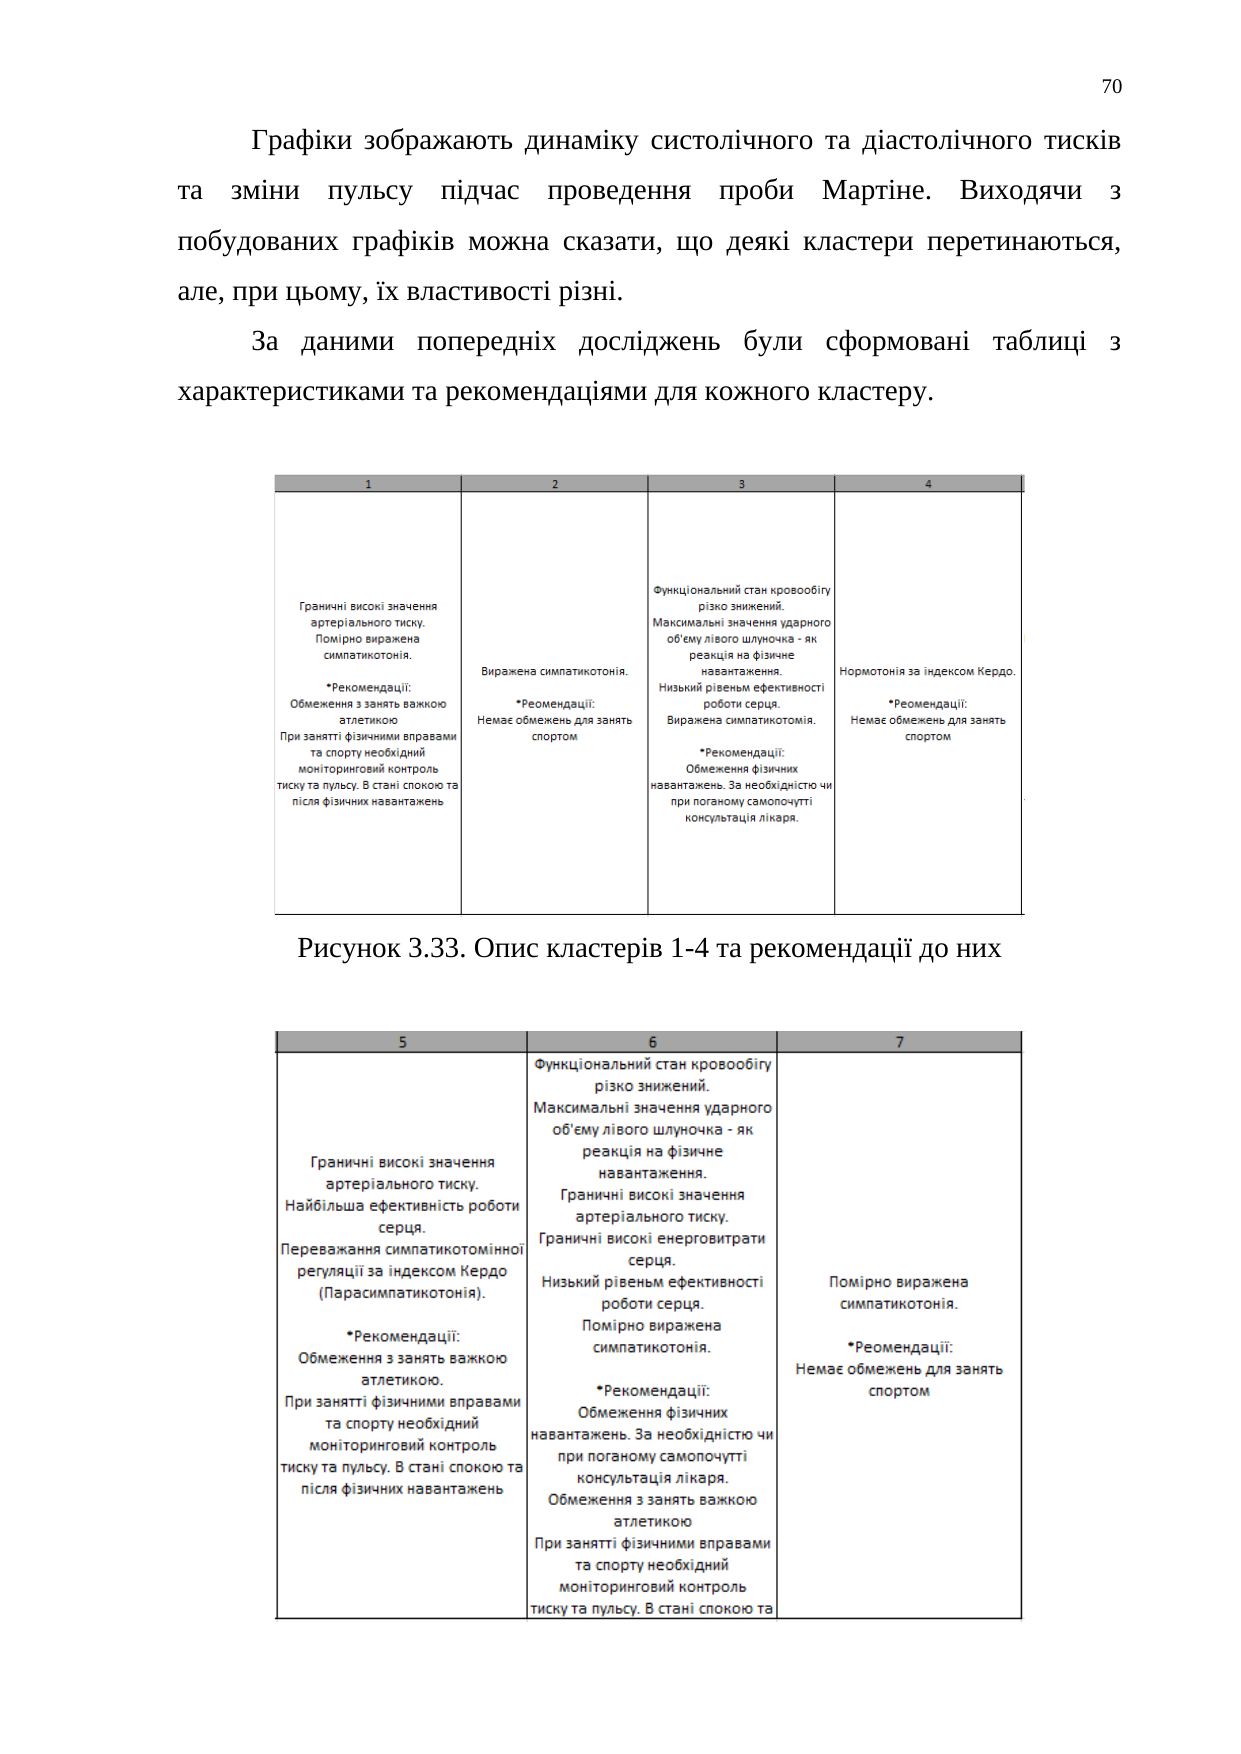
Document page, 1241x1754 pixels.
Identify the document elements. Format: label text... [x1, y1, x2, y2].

picture [274, 1031, 1025, 1622]
picture [274, 474, 1025, 917]
text Графіки зображають динаміку систолічного та діастолічного тисків та зміни пульсу підчас проведення проби Мартіне. Виходячи з побудованих графіків можна сказати, що деякі кластери перетинаються, але, при цьому, їх властивості різні. [177, 122, 1122, 306]
text Рисунок 3.33. Опис кластерів 1-4 та рекомендації до них [177, 930, 1122, 964]
text За даними попередніх досліджень були сформовані таблиці з характеристиками та рекомендаціями для кожного кластеру. [177, 323, 1122, 407]
